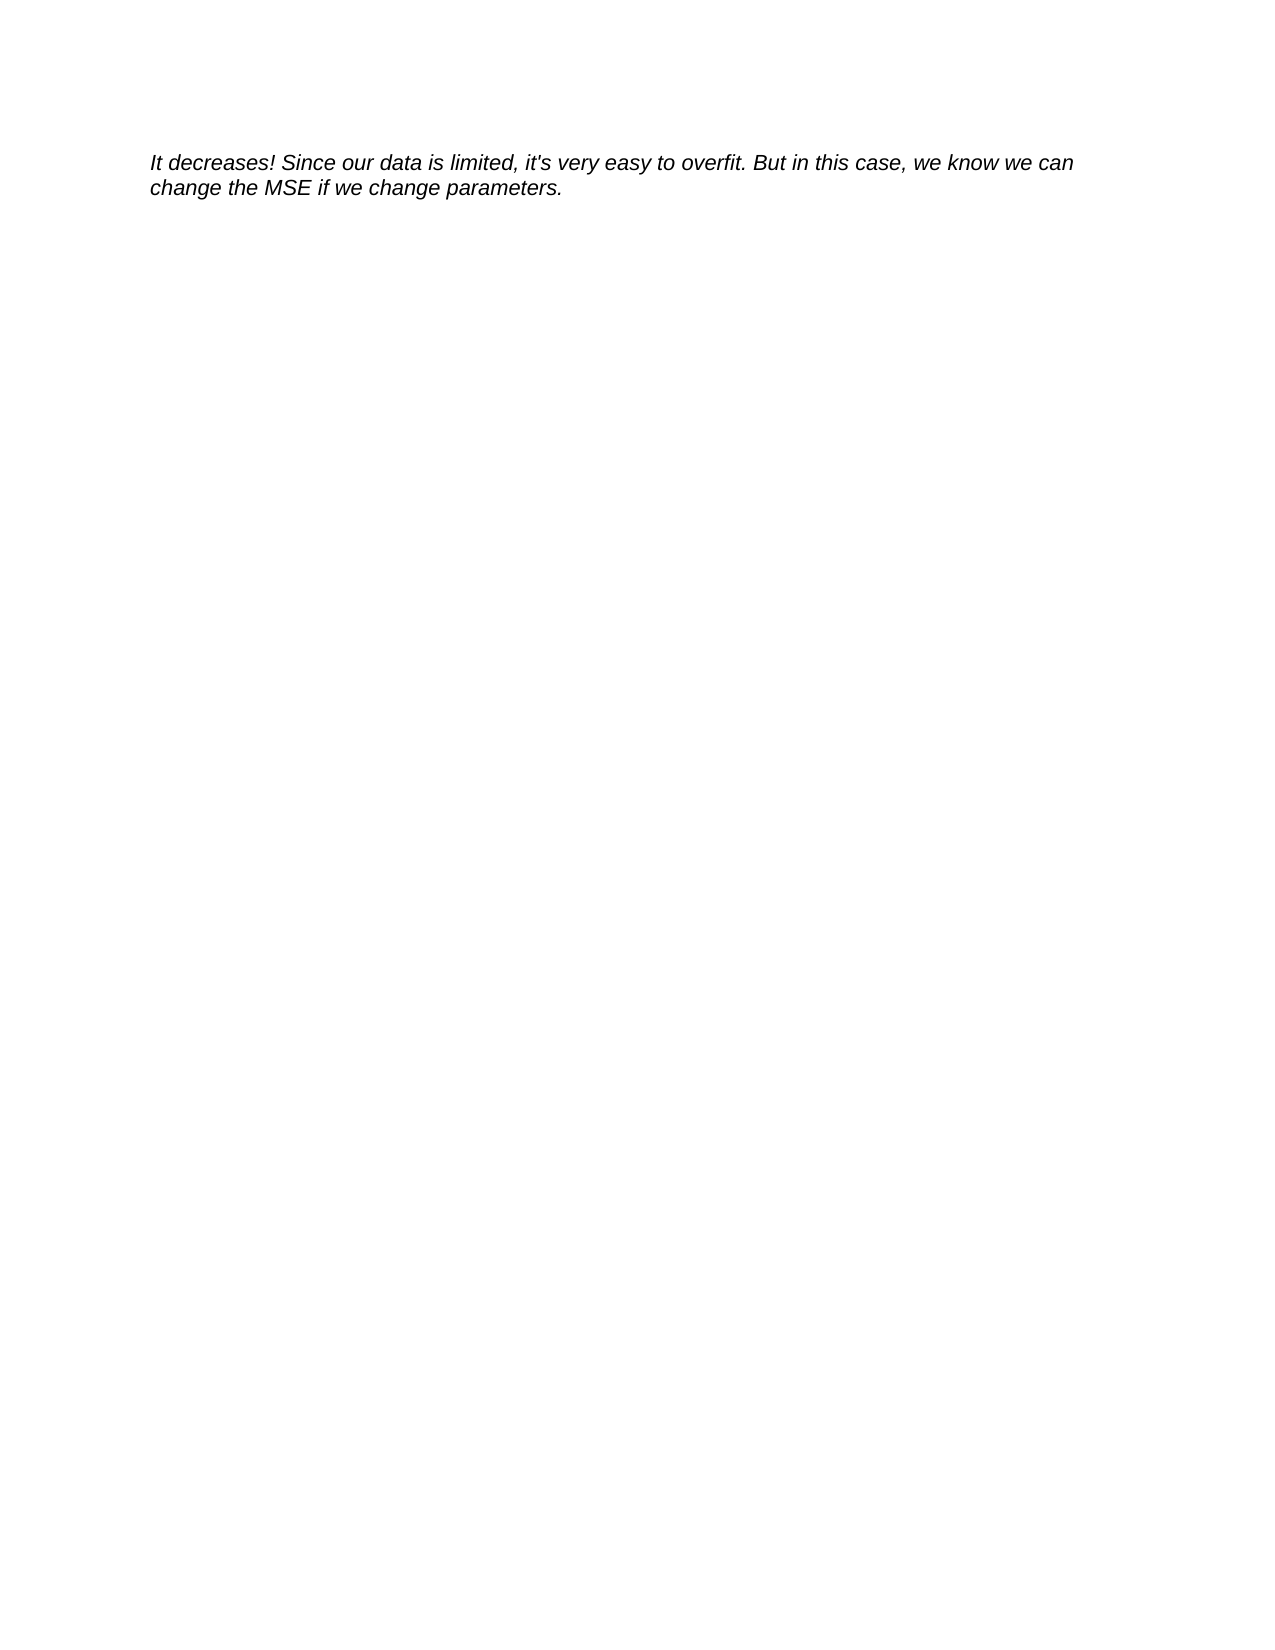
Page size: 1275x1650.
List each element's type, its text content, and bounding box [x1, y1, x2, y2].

text It decreases! Since our data is limited, it's very easy to overfit. But in this case, we know we can change the MSE if we change parameters. [150, 150, 1125, 200]
